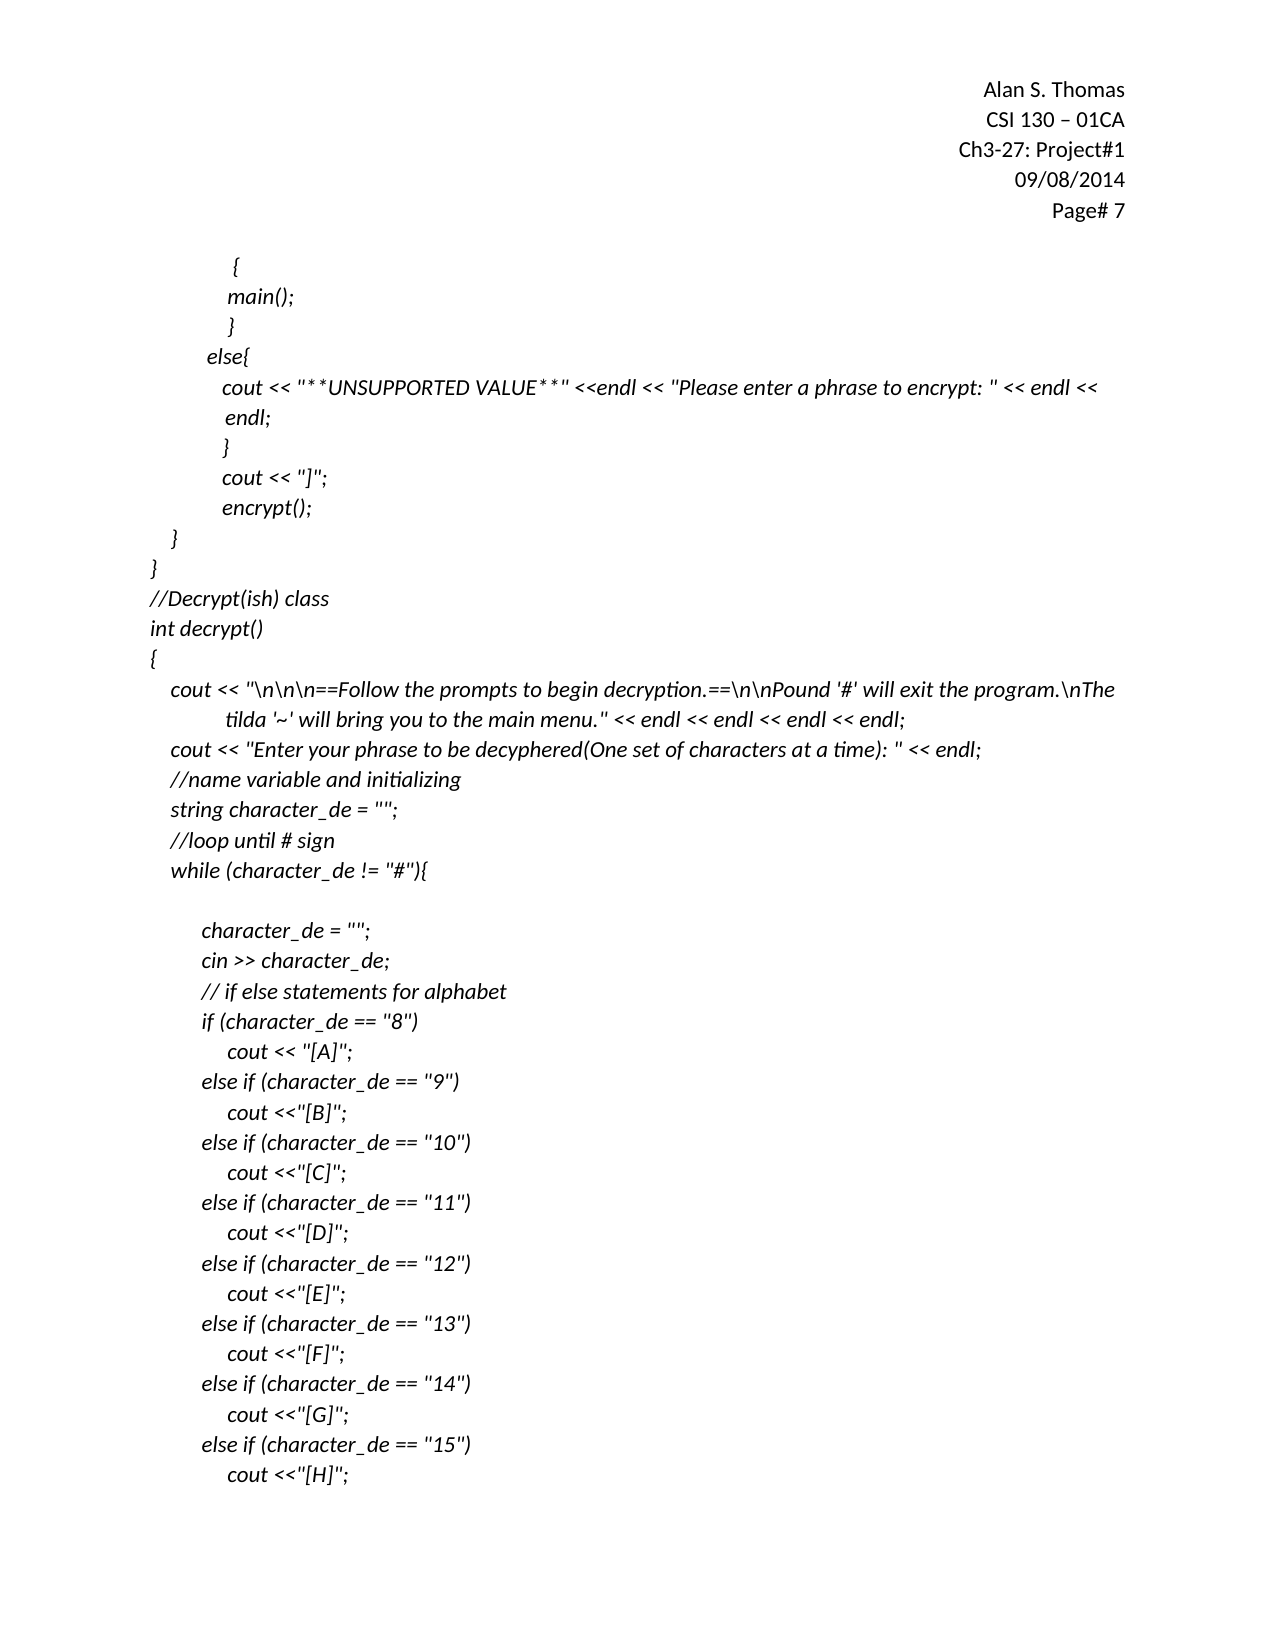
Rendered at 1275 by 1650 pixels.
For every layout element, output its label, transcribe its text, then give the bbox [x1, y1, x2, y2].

text cout <<"[E]"; [150, 1279, 1125, 1307]
text cout << "]"; [150, 463, 1125, 491]
text cout <<"[G]"; [150, 1400, 1125, 1428]
text { [150, 252, 1125, 280]
text else if (character_de == "10") [150, 1128, 1125, 1156]
text cout <<"[F]"; [150, 1339, 1125, 1367]
text } [150, 433, 1125, 461]
text //Decrypt(ish) class [150, 584, 1125, 612]
text cout <<"[H]"; [150, 1460, 1125, 1488]
text // if else statements for alphabet [150, 977, 1125, 1005]
text cout <<"[B]"; [150, 1098, 1125, 1126]
text else if (character_de == "14") [150, 1369, 1125, 1398]
text if (character_de == "8") [150, 1007, 1125, 1035]
text cout <<"[D]"; [150, 1218, 1125, 1247]
text cout << "Enter your phrase to be decyphered(One set of characters at a time): " << endl; [150, 735, 1125, 763]
text cout <<"[C]"; [150, 1158, 1125, 1186]
text } [150, 524, 1125, 552]
text } [150, 554, 1125, 582]
text else if (character_de == "13") [150, 1309, 1125, 1337]
text string character_de = ""; [150, 796, 1125, 824]
text { [150, 644, 1125, 673]
text main(); [150, 282, 1125, 310]
text else if (character_de == "12") [150, 1249, 1125, 1277]
text } [150, 312, 1125, 340]
text cout << "\n\n\n==Follow the prompts to begin decryption.==\n\nPound '#' will exit the program.\nThe tilda '~' will bring you to the main menu." << endl << endl << endl << endl; [150, 675, 1125, 733]
text while (character_de != "#"){ [150, 856, 1125, 884]
text character_de = ""; [150, 916, 1125, 944]
text cin >> character_de; [150, 947, 1125, 975]
text //loop until # sign [150, 826, 1125, 854]
text encrypt(); [150, 493, 1125, 522]
text else if (character_de == "15") [150, 1430, 1125, 1458]
text int decrypt() [150, 614, 1125, 642]
text cout << "[A]"; [150, 1037, 1125, 1065]
text else if (character_de == "9") [150, 1067, 1125, 1096]
text else if (character_de == "11") [150, 1188, 1125, 1216]
text //name variable and initializing [150, 765, 1125, 793]
text else{ [150, 342, 1125, 371]
text cout << "**UNSUPPORTED VALUE**" <<endl << "Please enter a phrase to encrypt: " << endl << endl; [150, 373, 1125, 431]
